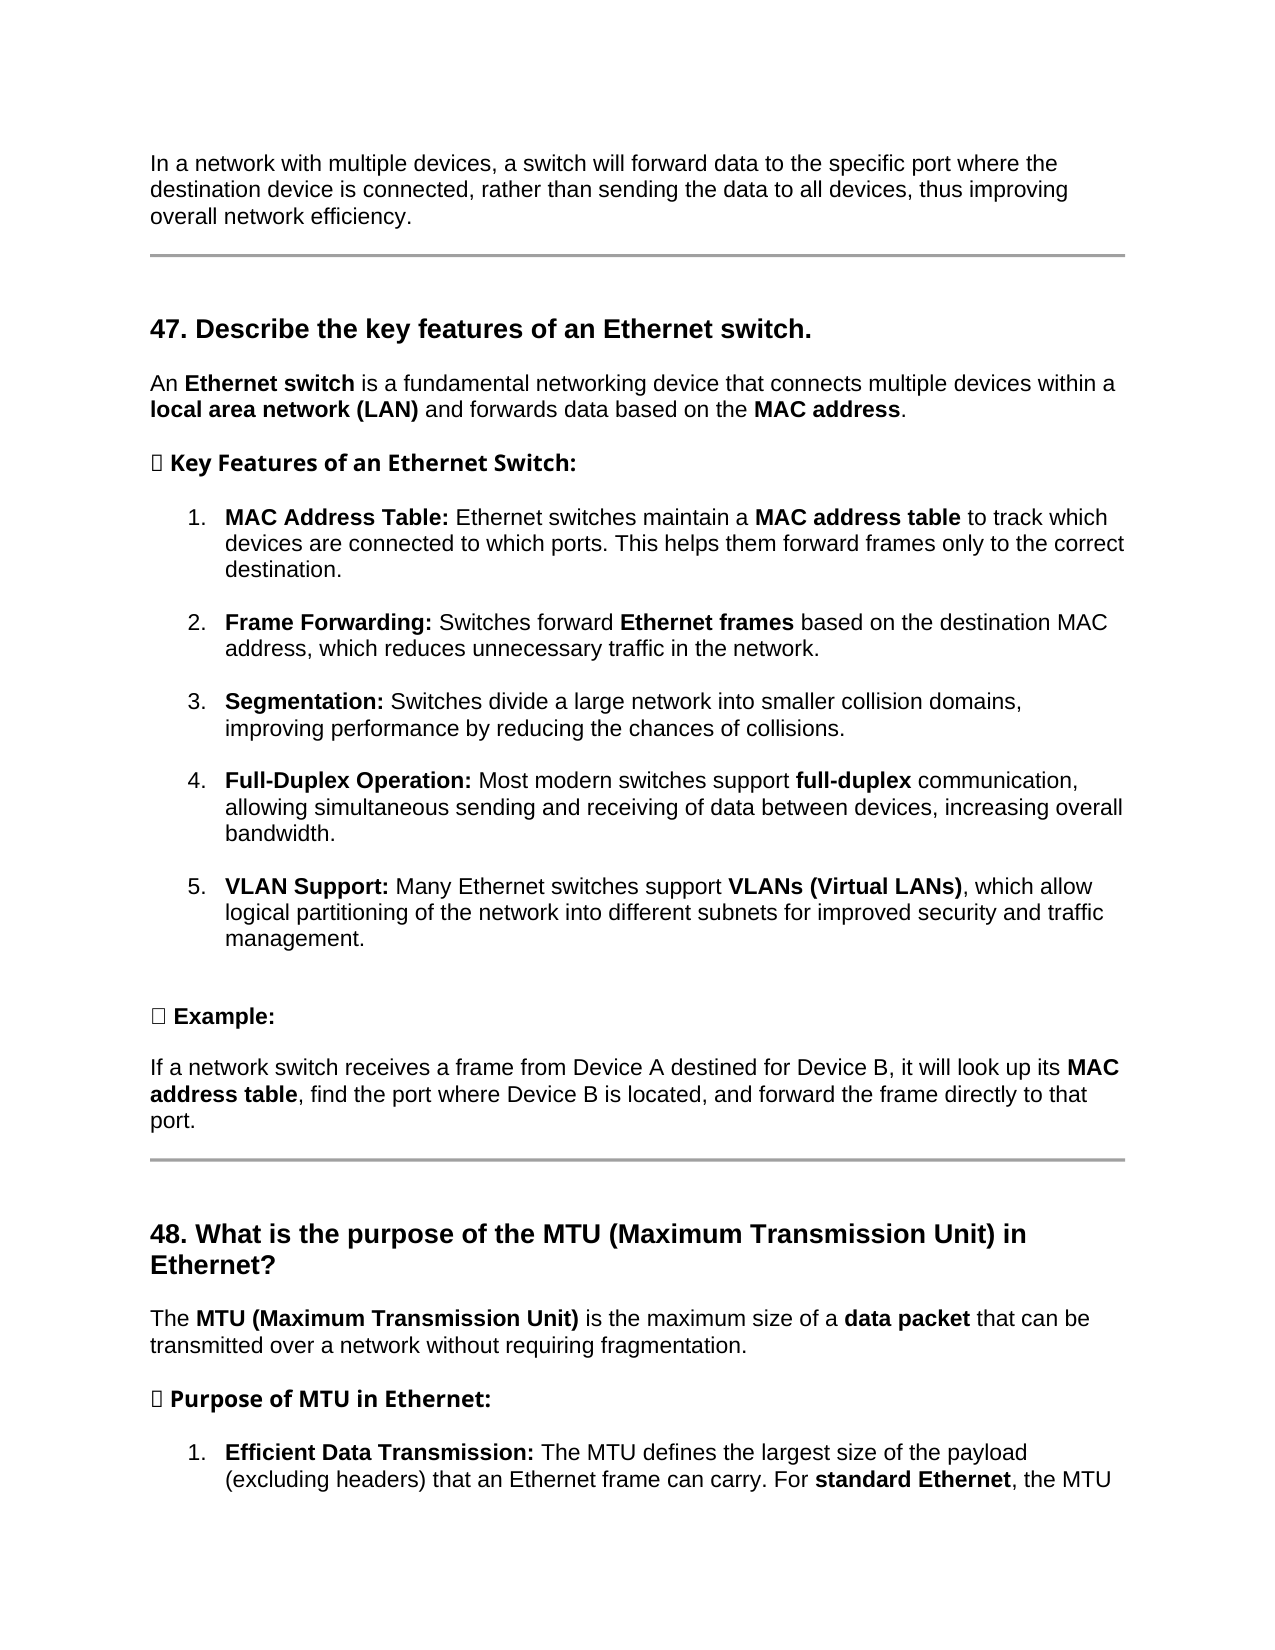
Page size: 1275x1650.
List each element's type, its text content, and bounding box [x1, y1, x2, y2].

list VLAN Support: Many Ethernet switches support VLANs (Virtual LANs), which allow logical partitioning of the network into different subnets for improved security and traffic management. [187, 873, 1125, 978]
subtitle ✅ Purpose of MTU in Ethernet: [150, 1383, 1125, 1414]
list MAC Address Table: Ethernet switches maintain a MAC address table to track which devices are connected to which ports. This helps them forward frames only to the correct destination. [187, 504, 1125, 609]
text If a network switch receives a frame from Device A destined for Device B, it will look up its MAC address table, find the port where Device B is located, and forward the frame directly to that port. [150, 1054, 1125, 1133]
text The MTU (Maximum Transmission Unit) is the maximum size of a data packet that can be transmitted over a network without requiring fragmentation. [150, 1305, 1125, 1358]
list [187, 1439, 1125, 1492]
text In a network with multiple devices, a switch will forward data to the specific port where the destination device is connected, rather than sending the data to all devices, thus improving overall network efficiency. [150, 150, 1125, 229]
text An Ethernet switch is a fundamental networking device that connects multiple devices within a local area network (LAN) and forwards data based on the MAC address. [150, 370, 1125, 422]
subtitle 🧠 Example: [150, 1003, 1125, 1029]
subtitle 48. What is the purpose of the MTU (Maximum Transmission Unit) in Ethernet? [150, 1218, 1125, 1280]
subtitle ✅ Key Features of an Ethernet Switch: [150, 447, 1125, 479]
list Frame Forwarding: Switches forward Ethernet frames based on the destination MAC address, which reduces unnecessary traffic in the network. [187, 609, 1125, 688]
list Full-Duplex Operation: Most modern switches support full-duplex communication, allowing simultaneous sending and receiving of data between devices, increasing overall bandwidth. [187, 767, 1125, 873]
list Segmentation: Switches divide a large network into smaller collision domains, improving performance by reducing the chances of collisions. [187, 688, 1125, 767]
subtitle 47. Describe the key features of an Ethernet switch. [150, 313, 1125, 345]
